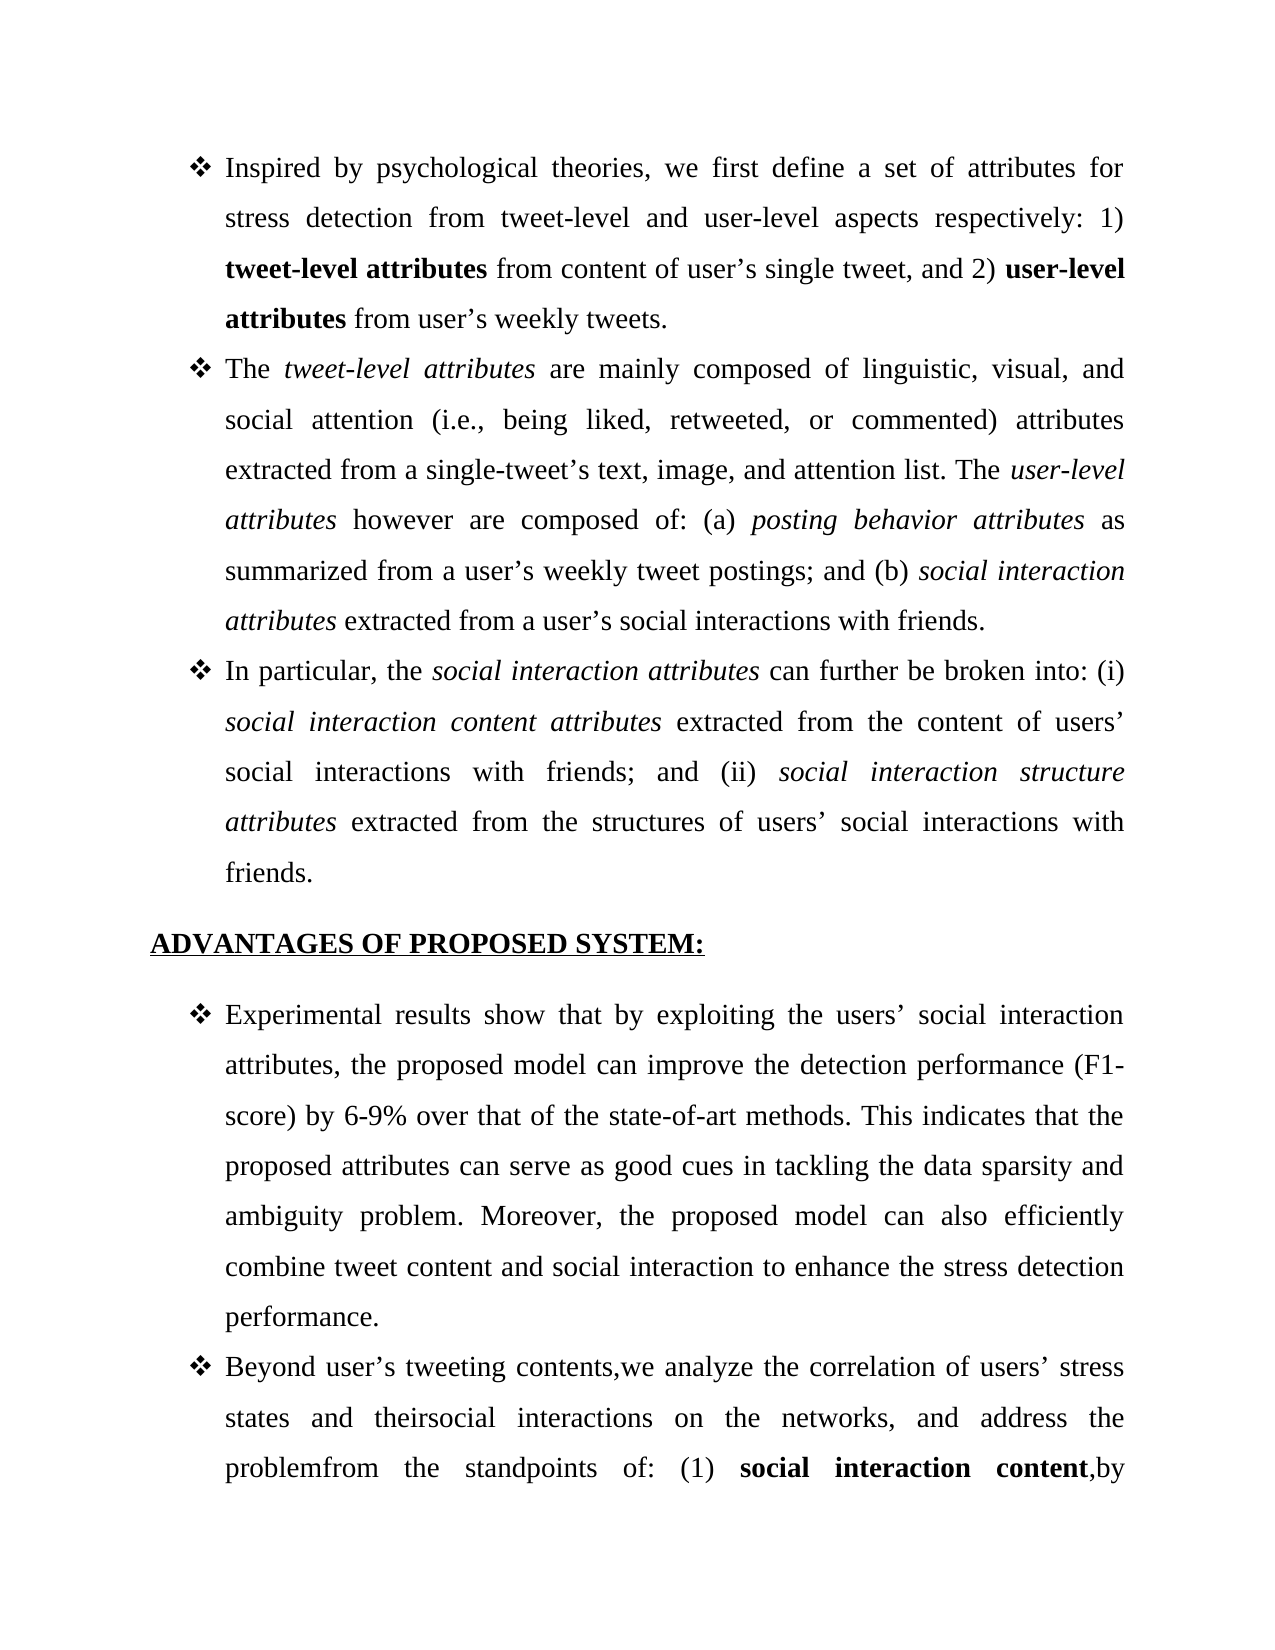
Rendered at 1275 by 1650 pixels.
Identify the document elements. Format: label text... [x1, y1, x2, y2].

list The tweet-level attributes are mainly composed of linguistic, visual, and social attention (i.e., being liked, retweeted, or commented) attributes extracted from a single-tweet’s text, image, and attention list. The user-level attributes however are composed of: (a) posting behavior attributes as summarized from a user’s weekly tweet postings; and (b) social interaction attributes extracted from a user’s social interactions with friends. [187, 351, 1125, 637]
list Experimental results show that by exploiting the users’ social interaction attributes, the proposed model can improve the detection performance (F1-score) by 6-9% over that of the state-of-art methods. This indicates that the proposed attributes can serve as good cues in tackling the data sparsity and ambiguity problem. Moreover, the proposed model can also efficiently combine tweet content and social interaction to enhance the stress detection performance. [187, 997, 1125, 1332]
list Inspired by psychological theories, we first define a set of attributes for stress detection from tweet-level and user-level aspects respectively: 1) tweet-level attributes from content of user’s single tweet, and 2) user-level attributes from user’s weekly tweets. [187, 150, 1125, 334]
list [187, 1349, 1125, 1483]
list In particular, the social interaction attributes can further be broken into: (i) social interaction content attributes extracted from the content of users’ social interactions with friends; and (ii) social interaction structure attributes extracted from the structures of users’ social interactions with friends. [187, 653, 1125, 888]
text ADVANTAGES OF PROPOSED SYSTEM: [150, 926, 1125, 959]
